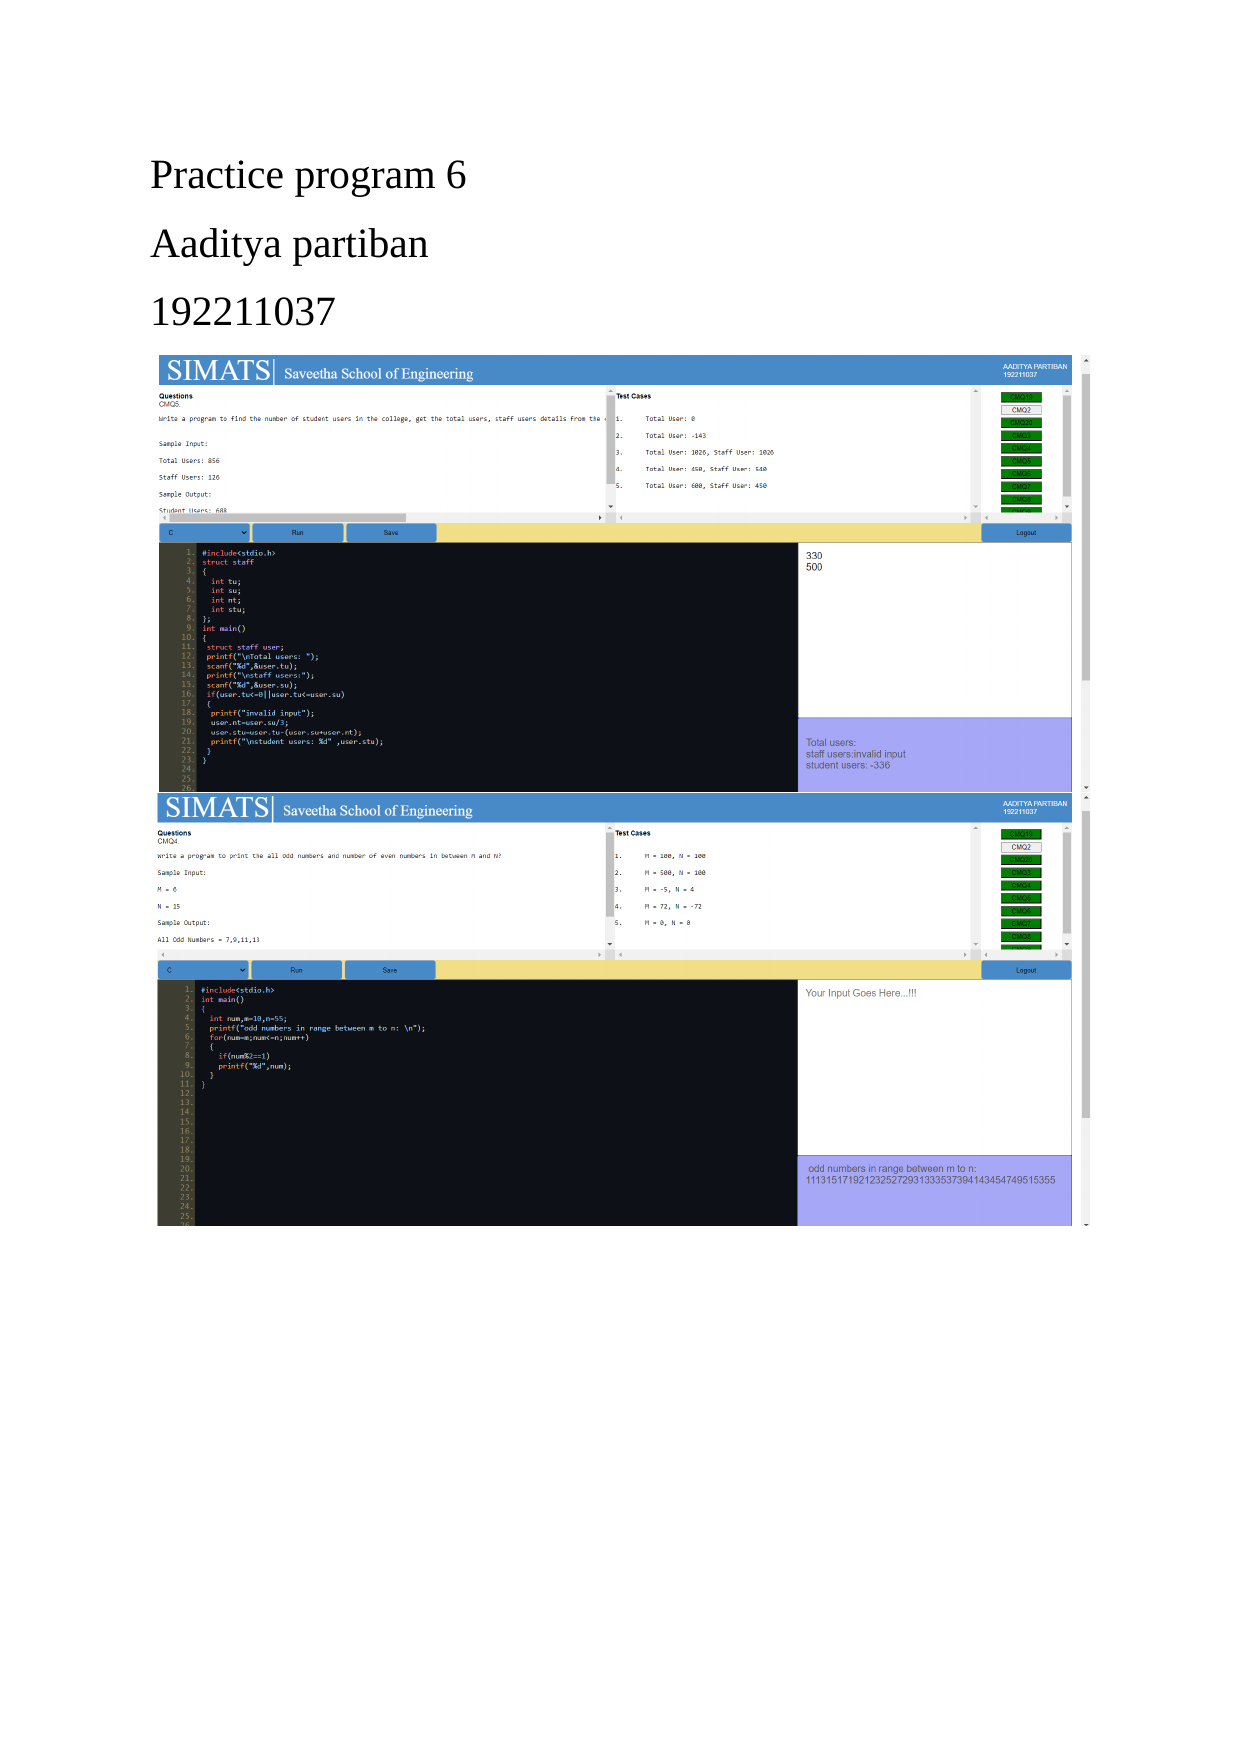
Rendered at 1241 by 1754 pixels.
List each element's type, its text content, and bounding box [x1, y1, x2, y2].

text Aaditya partiban [150, 218, 1090, 266]
text 192211037 [150, 287, 1090, 334]
text Practice program 6 [150, 150, 1090, 198]
picture [150, 793, 1091, 1226]
picture [150, 355, 1091, 792]
